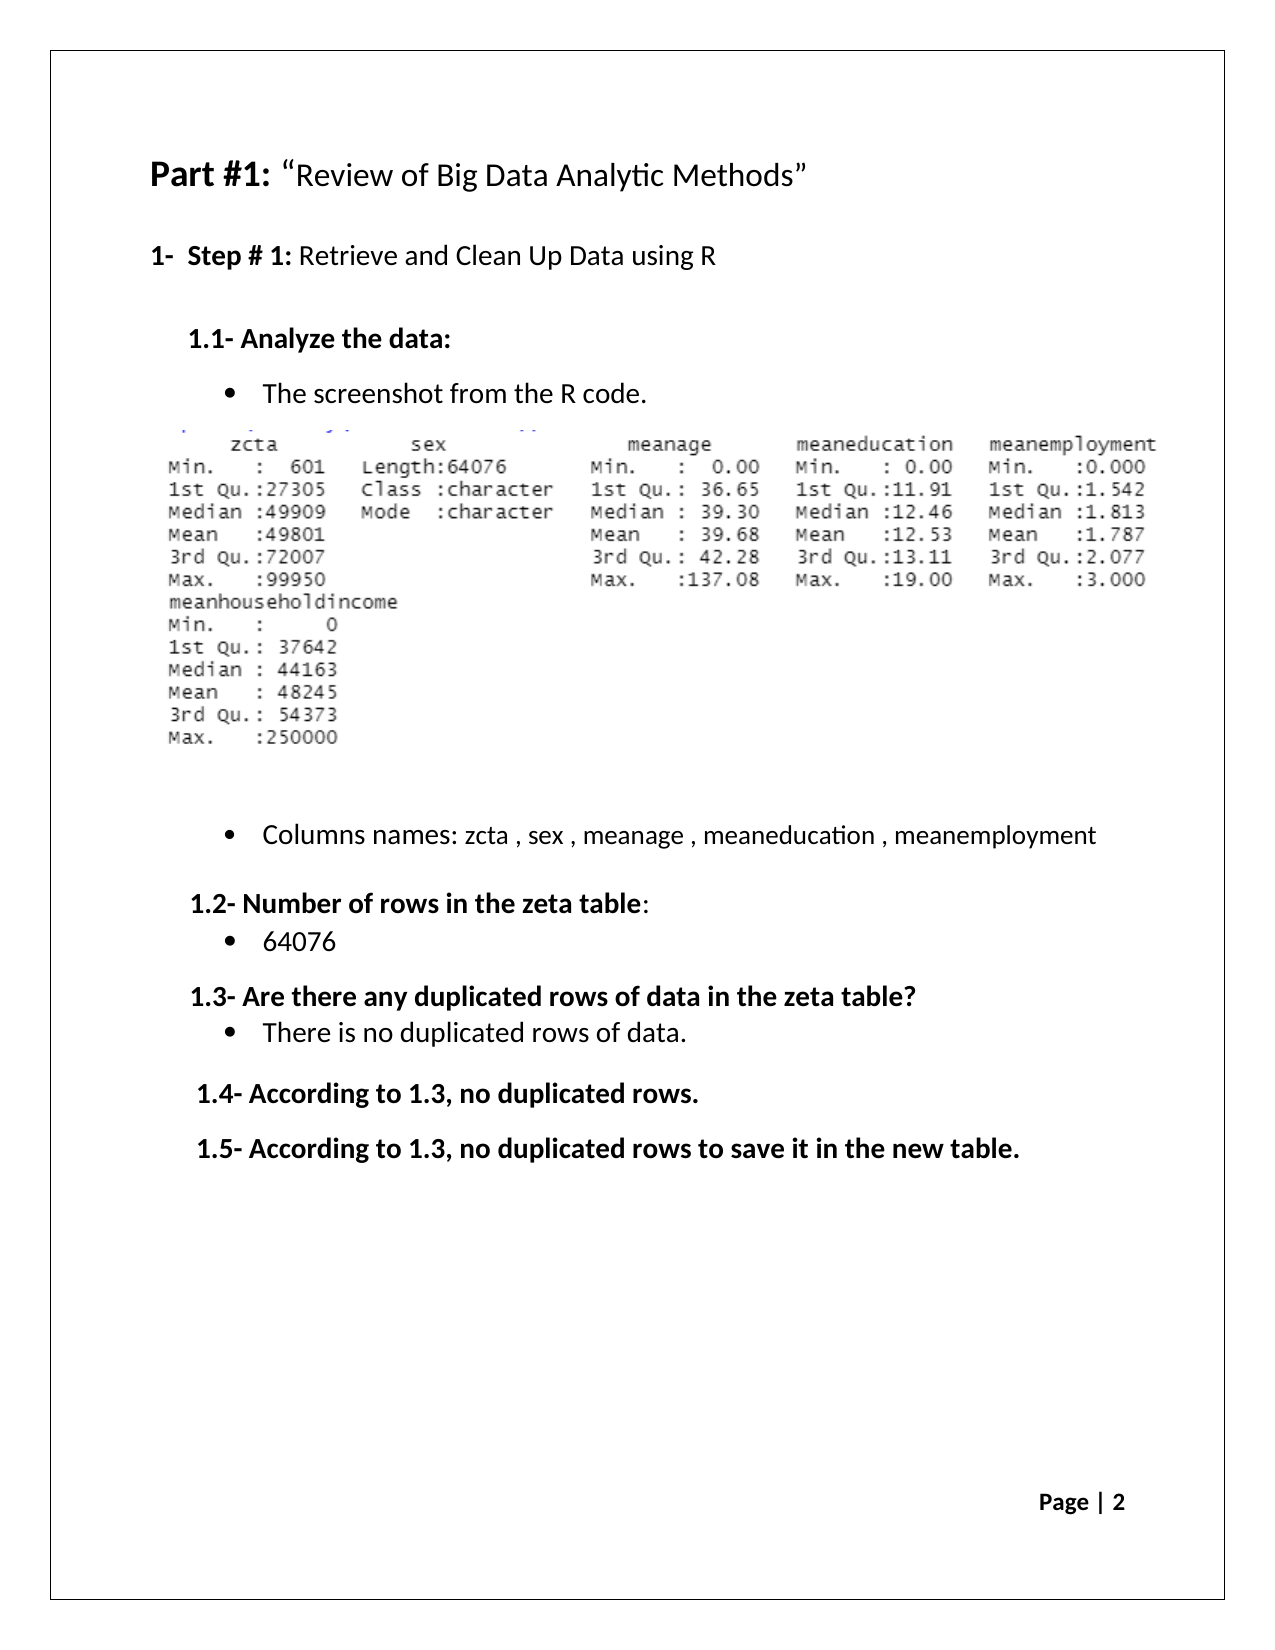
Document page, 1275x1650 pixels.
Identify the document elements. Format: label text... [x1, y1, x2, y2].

text 1.4- According to 1.3, no duplicated rows. [150, 1075, 1125, 1111]
text 1.3- Are there any duplicated rows of data in the zeta table? [150, 978, 1125, 1014]
text 1.1- Analyze the data: [150, 321, 1125, 356]
text 1.5- According to 1.3, no duplicated rows to save it in the new table. [150, 1130, 1125, 1166]
list Columns names: zcta , sex , meanage , meaneducation , meanemployment [225, 816, 1125, 852]
picture [150, 430, 1174, 750]
list Step # 1: Retrieve and Clean Up Data using R [150, 237, 1125, 272]
list The screenshot from the R code. [225, 376, 1125, 411]
text Part #1: “Review of Big Data Analytic Methods” [150, 150, 1125, 196]
list 1.2- Number of rows in the zeta table: [150, 885, 1125, 921]
list 64076 [225, 923, 1125, 959]
list There is no duplicated rows of data. [225, 1014, 1125, 1050]
